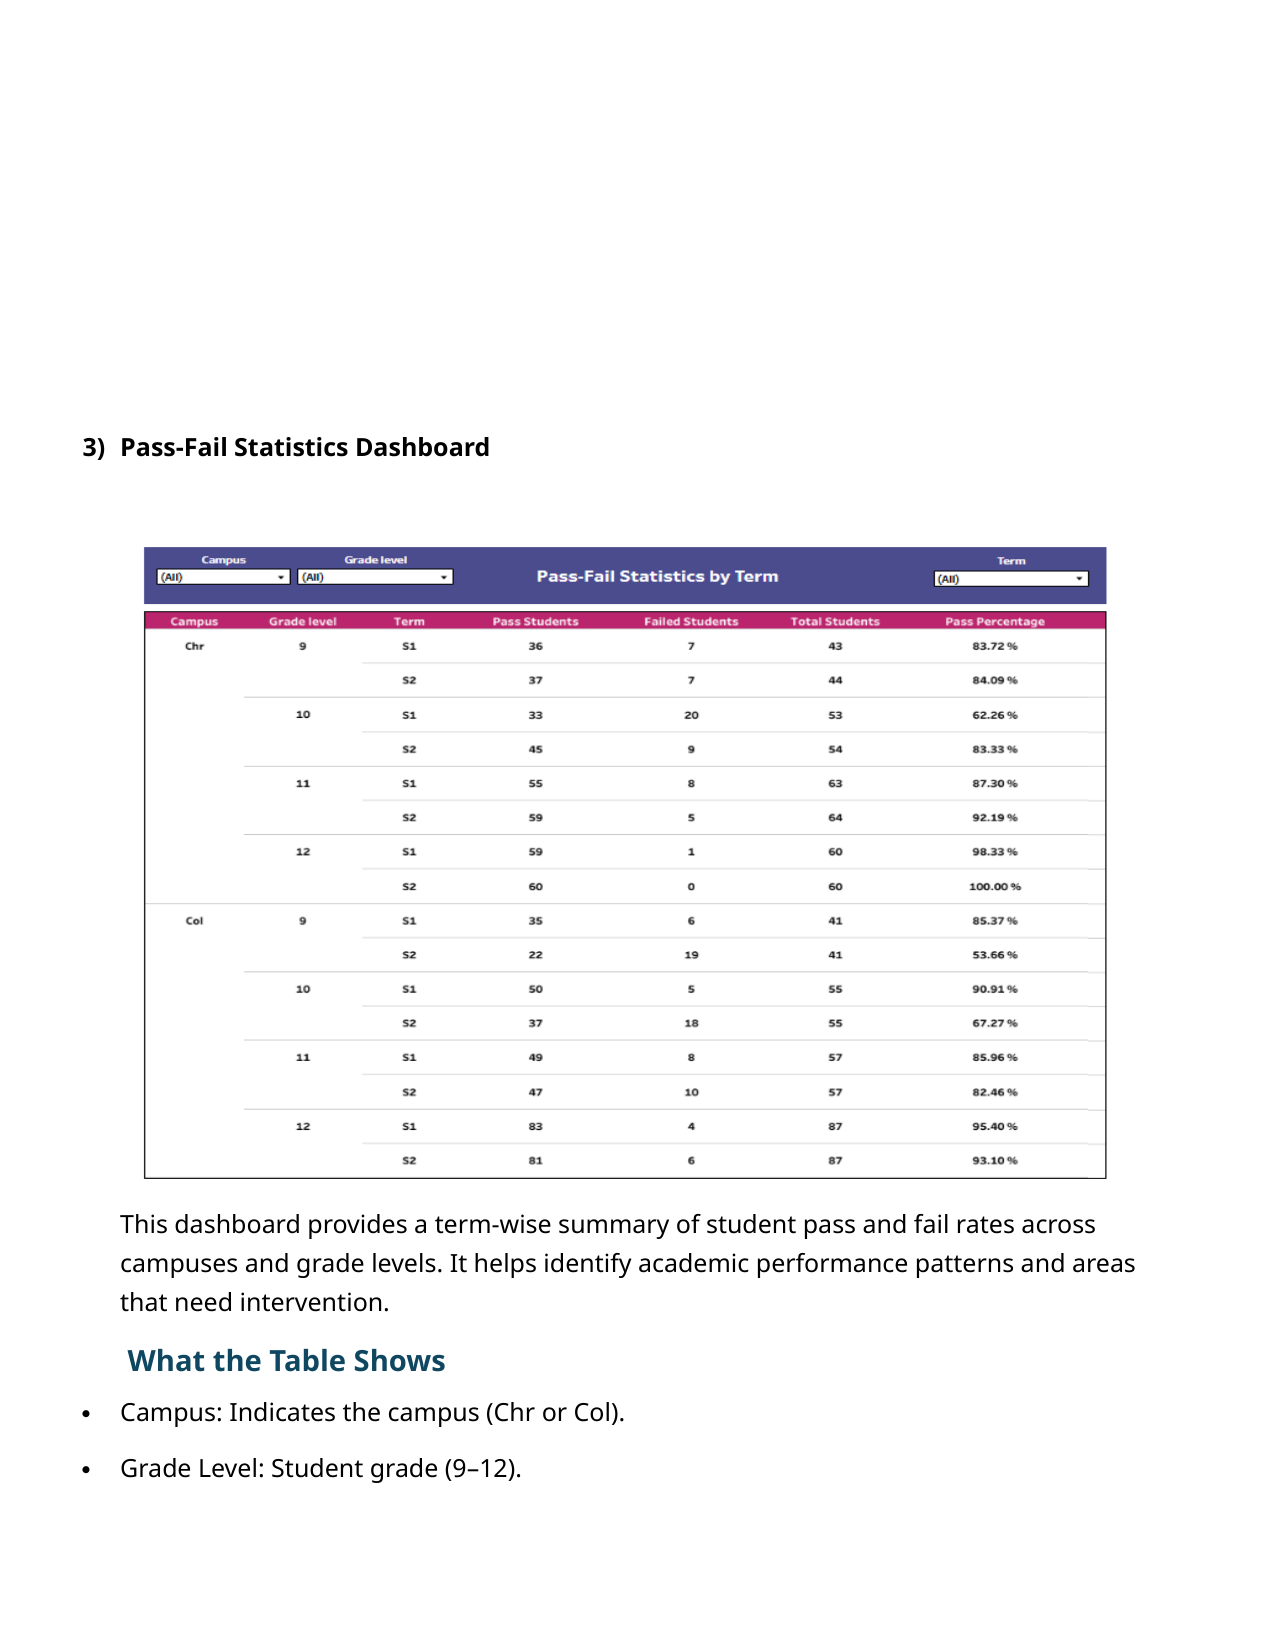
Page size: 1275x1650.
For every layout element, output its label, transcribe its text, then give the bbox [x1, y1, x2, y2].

text This dashboard provides a term-wise summary of student pass and fail rates across campuses and grade levels. It helps identify academic performance patterns and areas that need intervention. [120, 1206, 1155, 1319]
list Campus: Indicates the campus (Chr or Col). [82, 1394, 1155, 1428]
list Pass-Fail Statistics Dashboard [82, 429, 1155, 463]
subtitle What the Table Shows [120, 1341, 1155, 1380]
list Grade Level: Student grade (9–12). [82, 1450, 1155, 1484]
